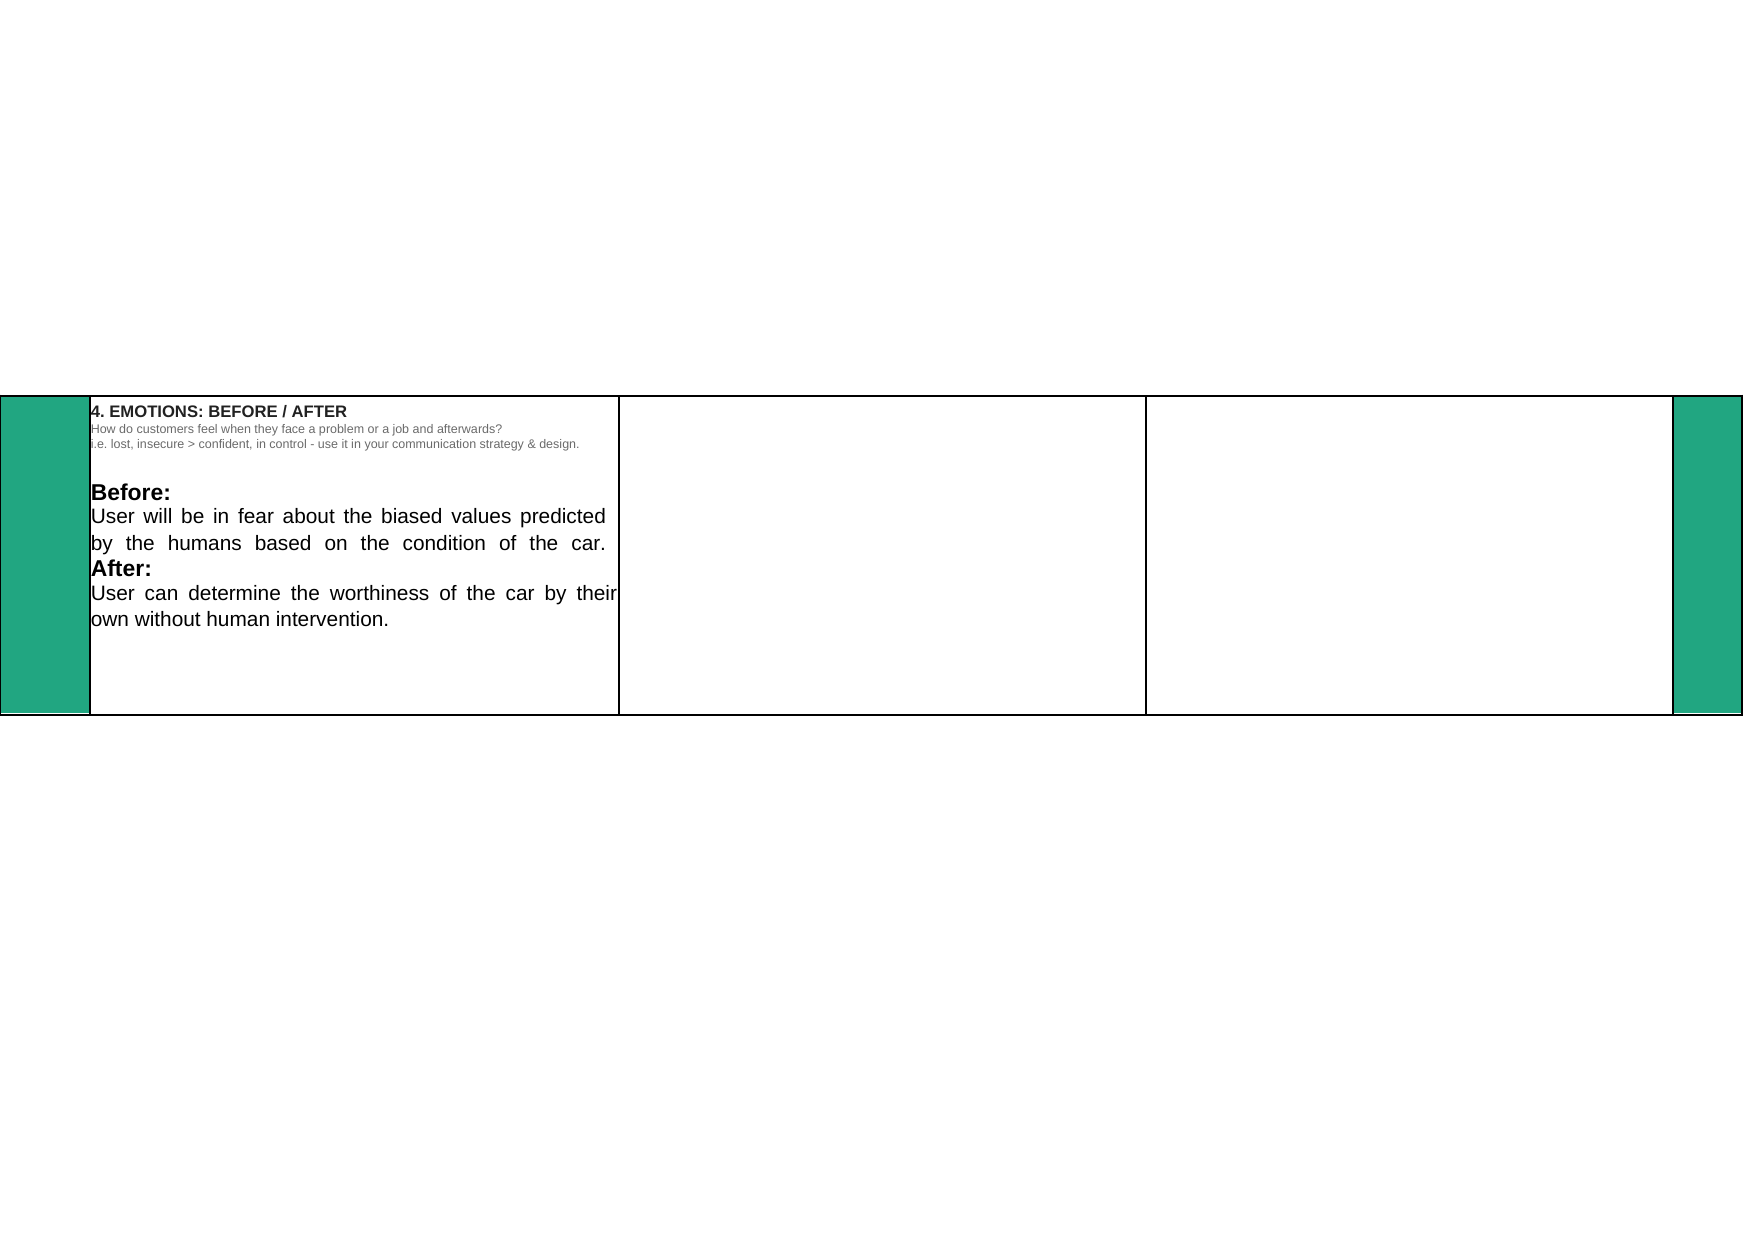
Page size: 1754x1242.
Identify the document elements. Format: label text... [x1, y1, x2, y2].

table_header [1, 397, 89, 713]
table_header 4. EMOTIONS: BEFORE / AFTEREM How do customers feel when they face a problem or a job and afterwards? i.e. lost, insecure > confident, in control - use it in your communication strategy & design. Before: User will be in fear about the biased values predicted by the humans based on the condition of the car. After: User can determine the worthiness of the car by their own without human intervention. [91, 397, 618, 713]
table_header [1674, 397, 1741, 713]
table_header [620, 397, 1145, 713]
table_header [1147, 397, 1672, 713]
